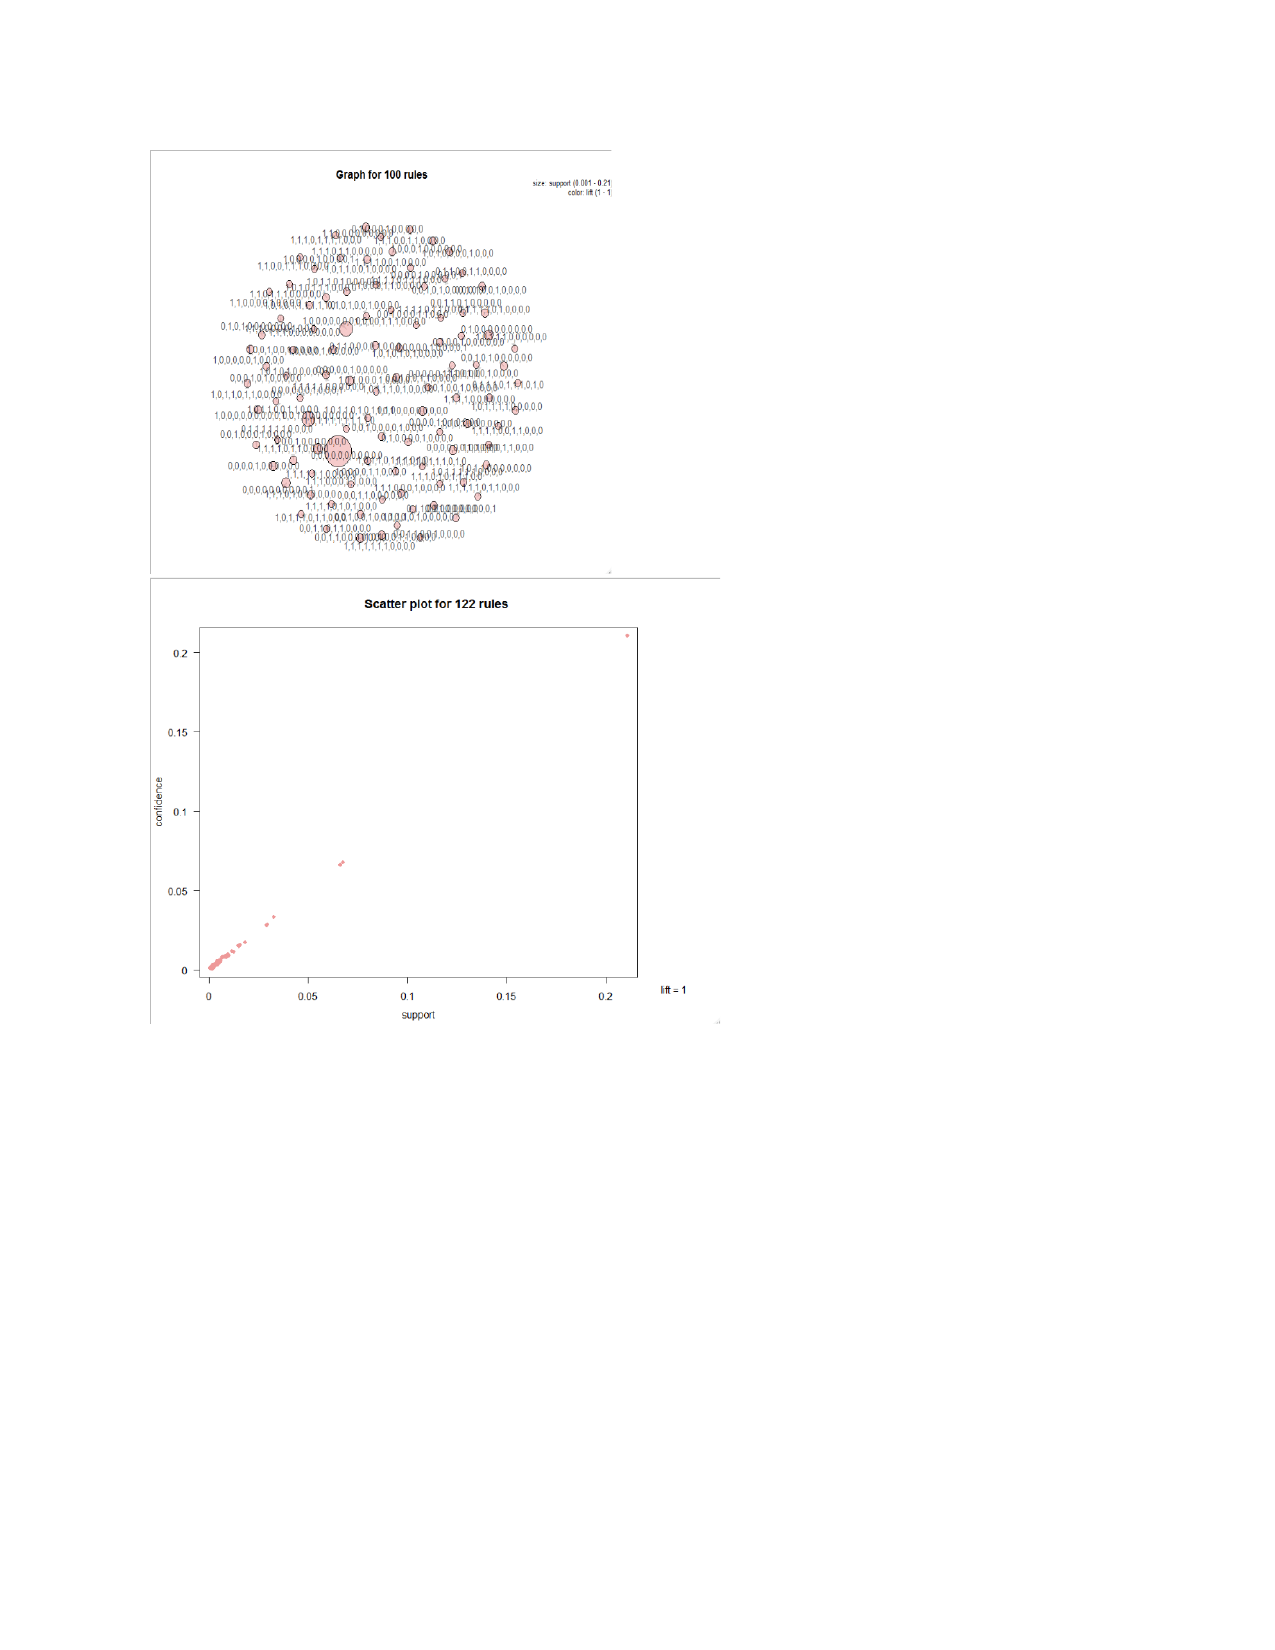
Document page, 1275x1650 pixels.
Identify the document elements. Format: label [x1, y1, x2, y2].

picture [150, 150, 612, 574]
picture [150, 577, 721, 1024]
